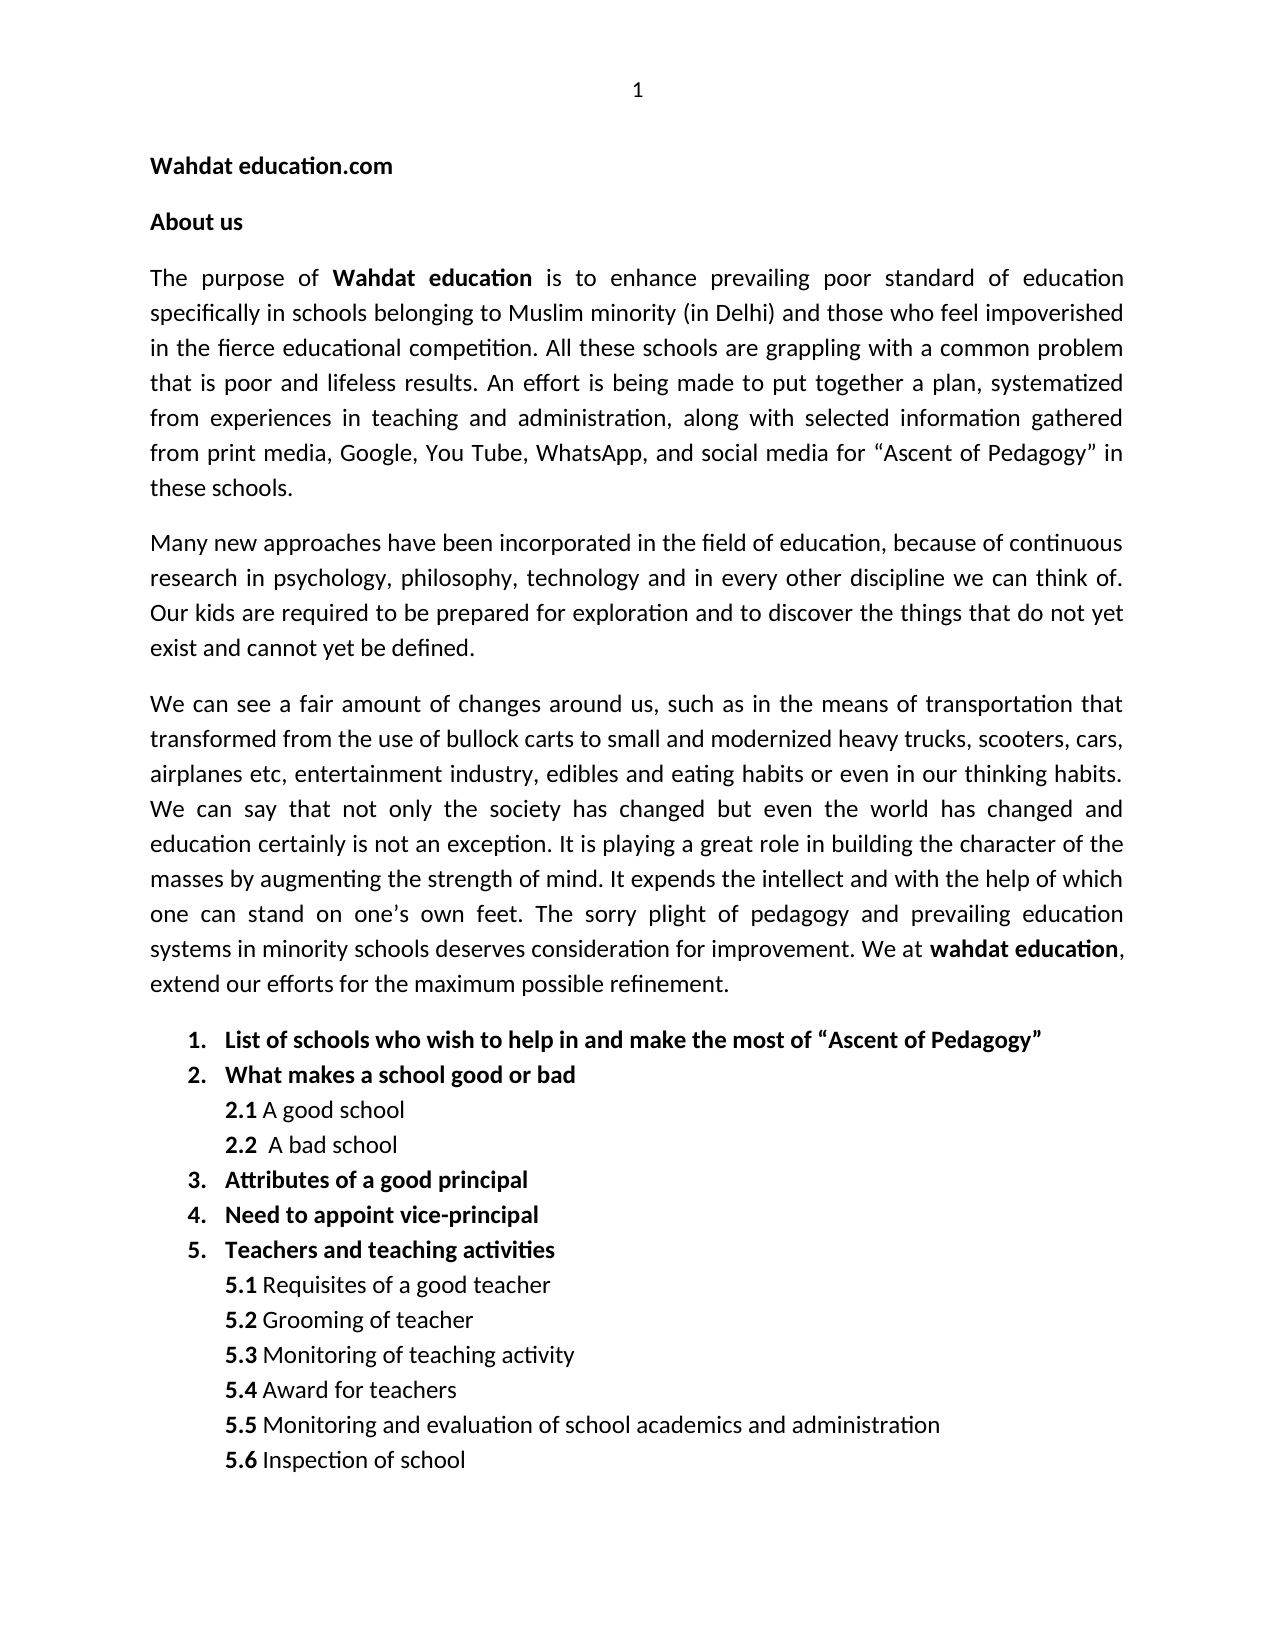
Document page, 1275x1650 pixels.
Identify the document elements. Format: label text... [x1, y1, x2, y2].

list Monitoring of teaching activity [225, 1339, 1125, 1370]
list Inspection of school [225, 1444, 1125, 1475]
list Attributes of a good principal [187, 1164, 1125, 1195]
list Requisites of a good teacher [225, 1269, 1125, 1300]
text Wahdat education.com [150, 150, 1125, 181]
list Grooming of teacher [225, 1304, 1125, 1335]
list List of schools who wish to help in and make the most of “Ascent of Pedagogy” [187, 1024, 1125, 1055]
list What makes a school good or bad [187, 1059, 1125, 1090]
text About us [150, 206, 1125, 236]
text The purpose of Wahdat education is to enhance prevailing poor standard of education specifically in schools belonging to Muslim minority (in Delhi) and those who feel impoverished in the fierce educational competition. All these schools are grappling with a common problem that is poor and lifeless results. An effort is being made to put together a plan, systematized from experiences in teaching and administration, along with selected information gathered from print media, Google, You Tube, WhatsApp, and social media for “Ascent of Pedagogy” in these schools. [150, 262, 1125, 502]
list Award for teachers [225, 1374, 1125, 1405]
text Many new approaches have been incorporated in the field of education, because of continuous research in psychology, philosophy, technology and in every other discipline we can think of. Our kids are required to be prepared for exploration and to discover the things that do not yet exist and cannot yet be defined. [150, 527, 1125, 663]
list A bad school [225, 1129, 1125, 1160]
list Teachers and teaching activities [187, 1234, 1125, 1265]
list Need to appoint vice-principal [187, 1199, 1125, 1230]
text We can see a fair amount of changes around us, such as in the means of transportation that transformed from the use of bullock carts to small and modernized heavy trucks, scooters, cars, airplanes etc, entertainment industry, edibles and eating habits or even in our thinking habits. We can say that not only the society has changed but even the world has changed and education certainly is not an exception. It is playing a great role in building the character of the masses by augmenting the strength of mind. It expends the intellect and with the help of which one can stand on one’s own feet. The sorry plight of pedagogy and prevailing education systems in minority schools deserves consideration for improvement. We at wahdat education, extend our efforts for the maximum possible refinement. [150, 688, 1125, 999]
list Monitoring and evaluation of school academics and administration [225, 1409, 1125, 1440]
list A good school [225, 1094, 1125, 1125]
